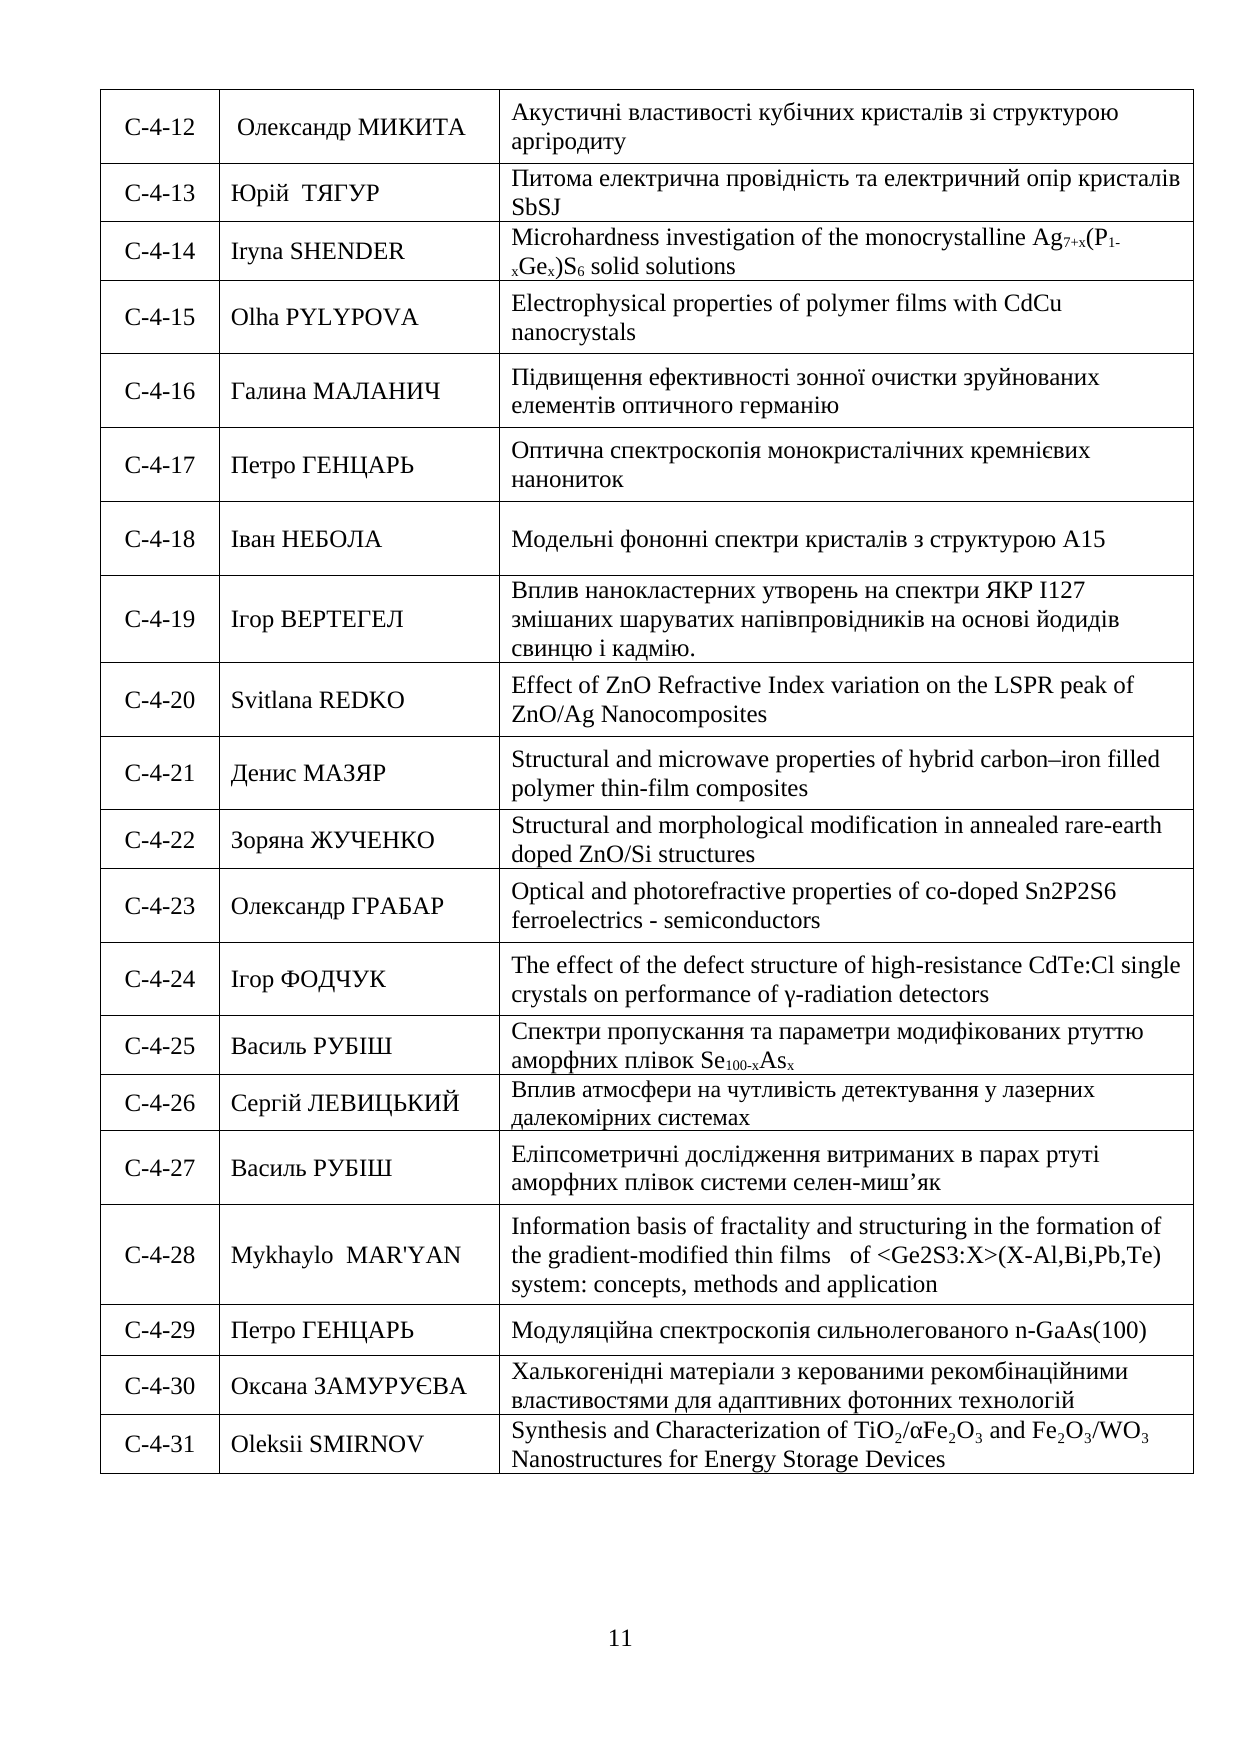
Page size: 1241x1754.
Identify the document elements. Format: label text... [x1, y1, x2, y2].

table_cell С-4-17 [101, 428, 219, 501]
table_cell Зоряна ЖУЧЕНКО [220, 810, 499, 868]
table_cell Ігор ВЕРТЕГЕЛ [220, 576, 499, 662]
table_cell Юрій ТЯГУР [220, 164, 499, 221]
table_cell С-4-23 [101, 869, 219, 942]
table_cell Optical and photorefractive properties of co-doped Sn2P2S6 ferroelectrics - semiconductors [500, 869, 1193, 942]
table_cell С-4-25 [101, 1016, 219, 1074]
table_cell С-4-21 [101, 737, 219, 809]
table_cell С-4-24 [101, 943, 219, 1015]
table_cell Олександр МИКИТА [220, 90, 499, 162]
table_cell Olha PYLYPOVA [220, 281, 499, 353]
table_cell С-4-19 [101, 576, 219, 662]
table_cell Structural and morphological modification in annealed rare-earth doped ZnO/Si structures [500, 810, 1193, 868]
table_cell Питома електрична провідність та електричний опір кристалів SbSJ [500, 164, 1193, 221]
table_cell Svitlana REDKO [220, 663, 499, 736]
table_cell С-4-14 [101, 222, 219, 279]
table_cell Ігор ФОДЧУК [220, 943, 499, 1015]
table_cell Василь РУБІШ [220, 1016, 499, 1074]
table_cell С-4-28 [101, 1205, 219, 1304]
table_cell Петро ГЕНЦАРЬ [220, 428, 499, 501]
table_cell Оксана ЗАМУРУЄВА [220, 1356, 499, 1414]
table_cell Петро ГЕНЦАРЬ [220, 1305, 499, 1355]
table_cell Electrophysical properties of polymer films with CdCu nanocrystals [500, 281, 1193, 353]
table_cell С-4-12 [101, 90, 219, 162]
table_cell Information basis of fractality and structuring in the formation of the gradient-modified thin films of <Ge2S3:X>(X-Al,Bі,Pb,Te) system: concepts, methods and application [500, 1205, 1193, 1304]
table_cell С-4-18 [101, 502, 219, 574]
table_cell Microhardness investigation of the monocrystalline Ag7+x(P1-xGex)S6 solid solutions [500, 222, 1193, 279]
table_cell С-4-16 [101, 354, 219, 427]
table_cell Structural and microwave properties of hybrid carbon–iron filled polymer thin-film composites [500, 737, 1193, 809]
table_cell Олександр ГРАБАР [220, 869, 499, 942]
table_cell Сергій ЛЕВИЦЬКИЙ [220, 1075, 499, 1130]
table_cell С-4-20 [101, 663, 219, 736]
table_cell С-4-15 [101, 281, 219, 353]
table_cell Оптична спектроскопія монокристалічних кремнієвих нанониток [500, 428, 1193, 501]
table_cell Спектри пропускання та параметри модифікованих ртуттю аморфних плівок Se100-xAsx [500, 1016, 1193, 1074]
table_cell Халькогенідні матеріали з керованими рекомбінаційними властивостями для адаптивних фотонних технологій [500, 1356, 1193, 1414]
table_cell С-4-22 [101, 810, 219, 868]
table_cell Oleksii SMIRNOV [220, 1415, 499, 1472]
table_cell Вплив атмосфери на чутливість детектування у лазерних далекомірних системах [500, 1075, 1193, 1130]
table_cell Модуляційна спектроскопія сильнолегованого n-GaAs(100) [500, 1305, 1193, 1355]
table_cell Денис МАЗЯР [220, 737, 499, 809]
table_cell С-4-13 [101, 164, 219, 221]
table_cell Вплив нанокластерних утворень на спектри ЯКР I127 змішаних шаруватих напівпровідників на основі йодидів свинцю і кадмію. [500, 576, 1193, 662]
table_cell С-4-31 [101, 1415, 219, 1472]
table_cell С-4-30 [101, 1356, 219, 1414]
table_cell Галина МАЛАНИЧ [220, 354, 499, 427]
table_cell Mykhaylo MAR'YAN [220, 1205, 499, 1304]
table_cell Еліпсометричні дослідження витриманих в парах ртуті аморфних плівок системи селен-миш’як [500, 1131, 1193, 1204]
table_cell Synthesis and Characterization of TiO₂/αFe₂O₃ and Fe₂O₃/WO₃ Nanostructures for Energy Storage Devices [500, 1415, 1193, 1472]
table_cell Iryna SHENDER [220, 222, 499, 279]
table_cell Модельні фононні спектри кристалів з структурою А15 [500, 502, 1193, 574]
table_cell Effect of ZnO Refractive Index variation on the LSPR peak of ZnO/Ag Nanocomposites [500, 663, 1193, 736]
table_cell Іван НЕБОЛА [220, 502, 499, 574]
table_cell Василь РУБІШ [220, 1131, 499, 1204]
table_cell С-4-26 [101, 1075, 219, 1130]
table_cell С-4-27 [101, 1131, 219, 1204]
table_cell Акустичні властивості кубічних кристалів зі структурою аргіродиту [500, 90, 1193, 162]
table_cell С-4-29 [101, 1305, 219, 1355]
table_cell The effect of the defect structure of high-resistance CdTe:Cl single crystals on performance of γ-radiation detectors [500, 943, 1193, 1015]
table_cell Підвищення ефективності зонної очистки зруйнованих елементів оптичного германію [500, 354, 1193, 427]
